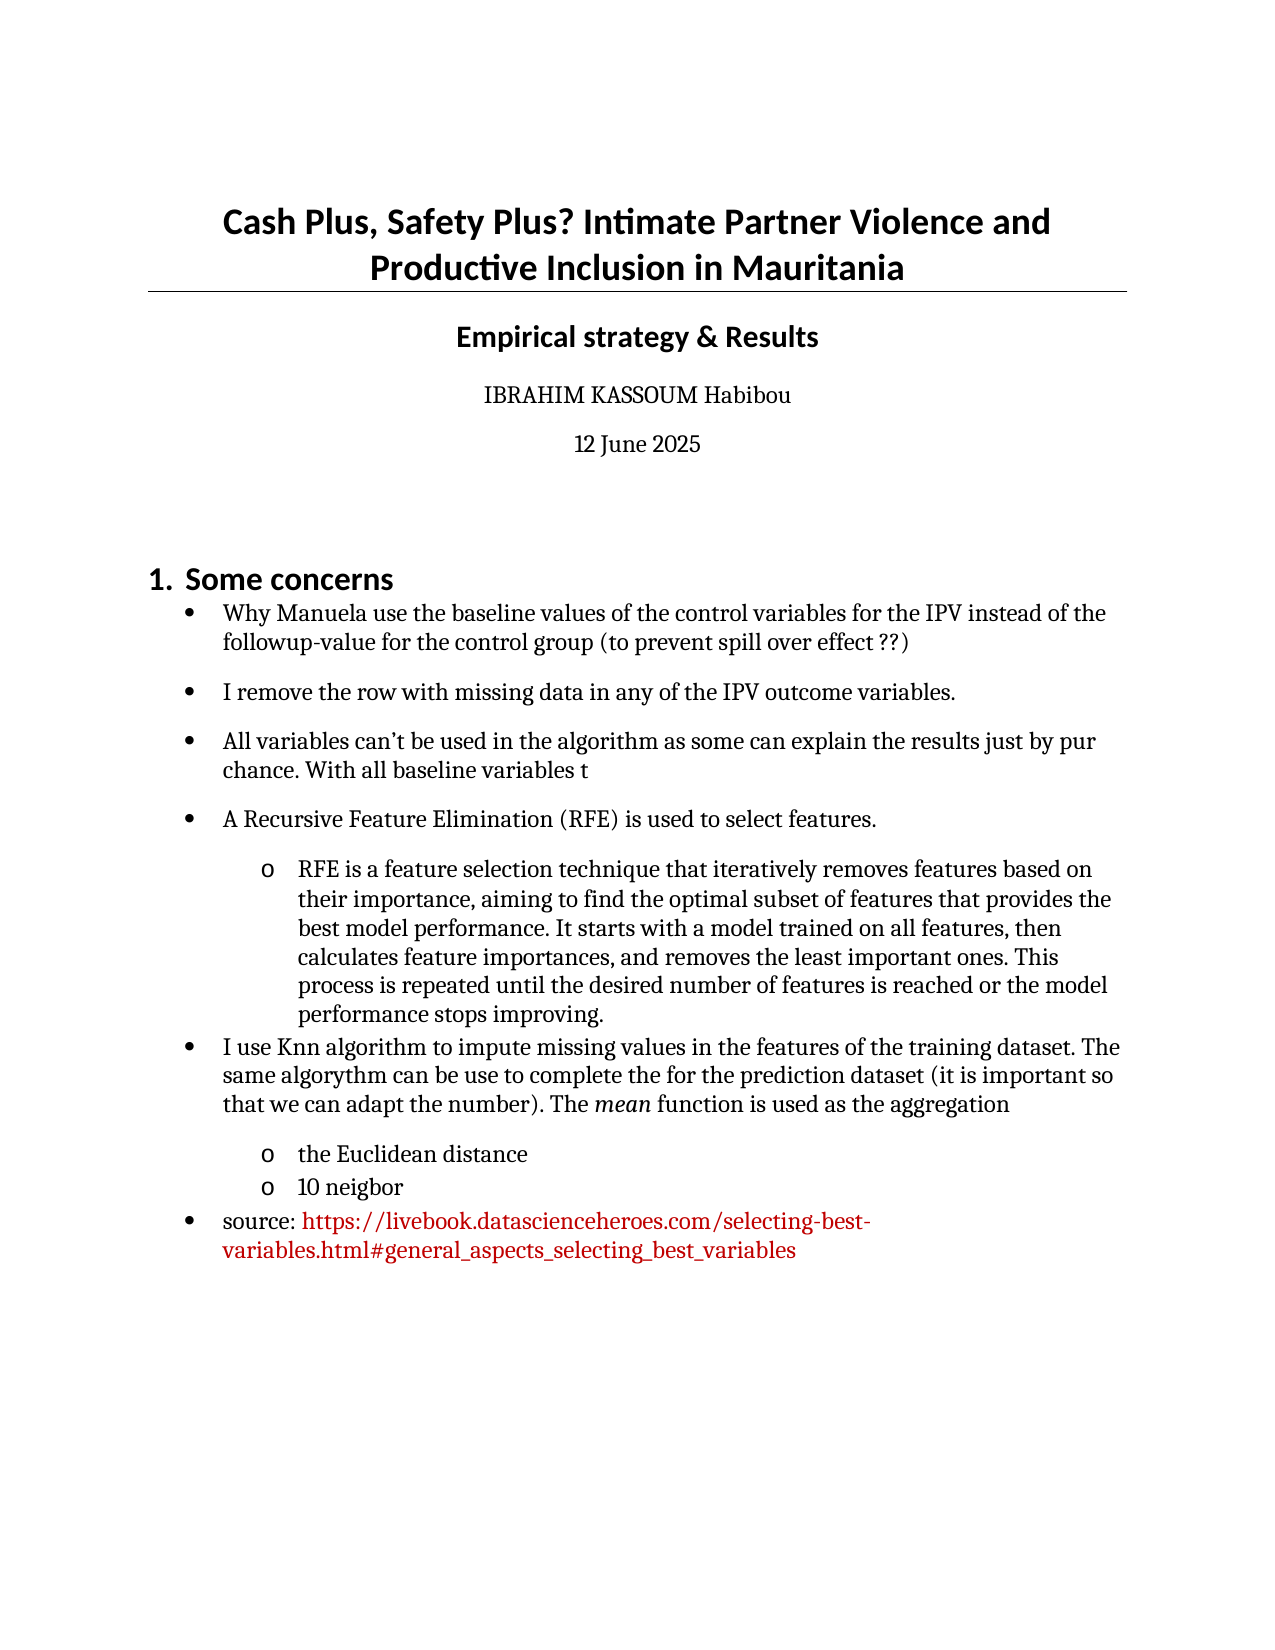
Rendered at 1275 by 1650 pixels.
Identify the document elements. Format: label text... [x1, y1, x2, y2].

list A Recursive Feature Elimination (RFE) is used to select features. [185, 805, 1127, 834]
list I use Knn algorithm to impute missing values in the features of the training dataset. The same algorythm can be use to complete the for the prediction dataset (it is important so that we can adapt the number). The mean function is used as the aggregation [185, 1032, 1127, 1119]
list RFE is a feature selection technique that iteratively removes features based on their importance, aiming to find the optimal subset of features that provides the best model performance. It starts with a model trained on all features, then calculates feature importances, and removes the least important ones. This process is repeated until the desired number of features is reached or the model performance stops improving. [260, 855, 1127, 1029]
text IBRAHIM KASSOUM Habibou [148, 381, 1127, 409]
subtitle Empirical strategy & Results [148, 317, 1127, 356]
list All variables can’t be used in the algorithm as some can explain the results just by pur chance. With all baseline variables t [185, 727, 1127, 784]
list source: https://livebook.datascienceheroes.com/selecting-best-variables.html#general_aspects_selecting_best_variables [185, 1207, 1127, 1264]
text 12 June 2025 [148, 430, 1127, 459]
list Why Manuela use the baseline values of the control variables for the IPV instead of the followup-value for the control group (to prevent spill over effect ??) [185, 599, 1127, 657]
title Cash Plus, Safety Plus? Intimate Partner Violence and Productive Inclusion in Mauritania [148, 198, 1127, 291]
subtitle Some concerns [148, 558, 1127, 599]
list the Euclidean distance [260, 1139, 1127, 1169]
list 10 neigbor [260, 1173, 1127, 1203]
list I remove the row with missing data in any of the IPV outcome variables. [185, 677, 1127, 706]
